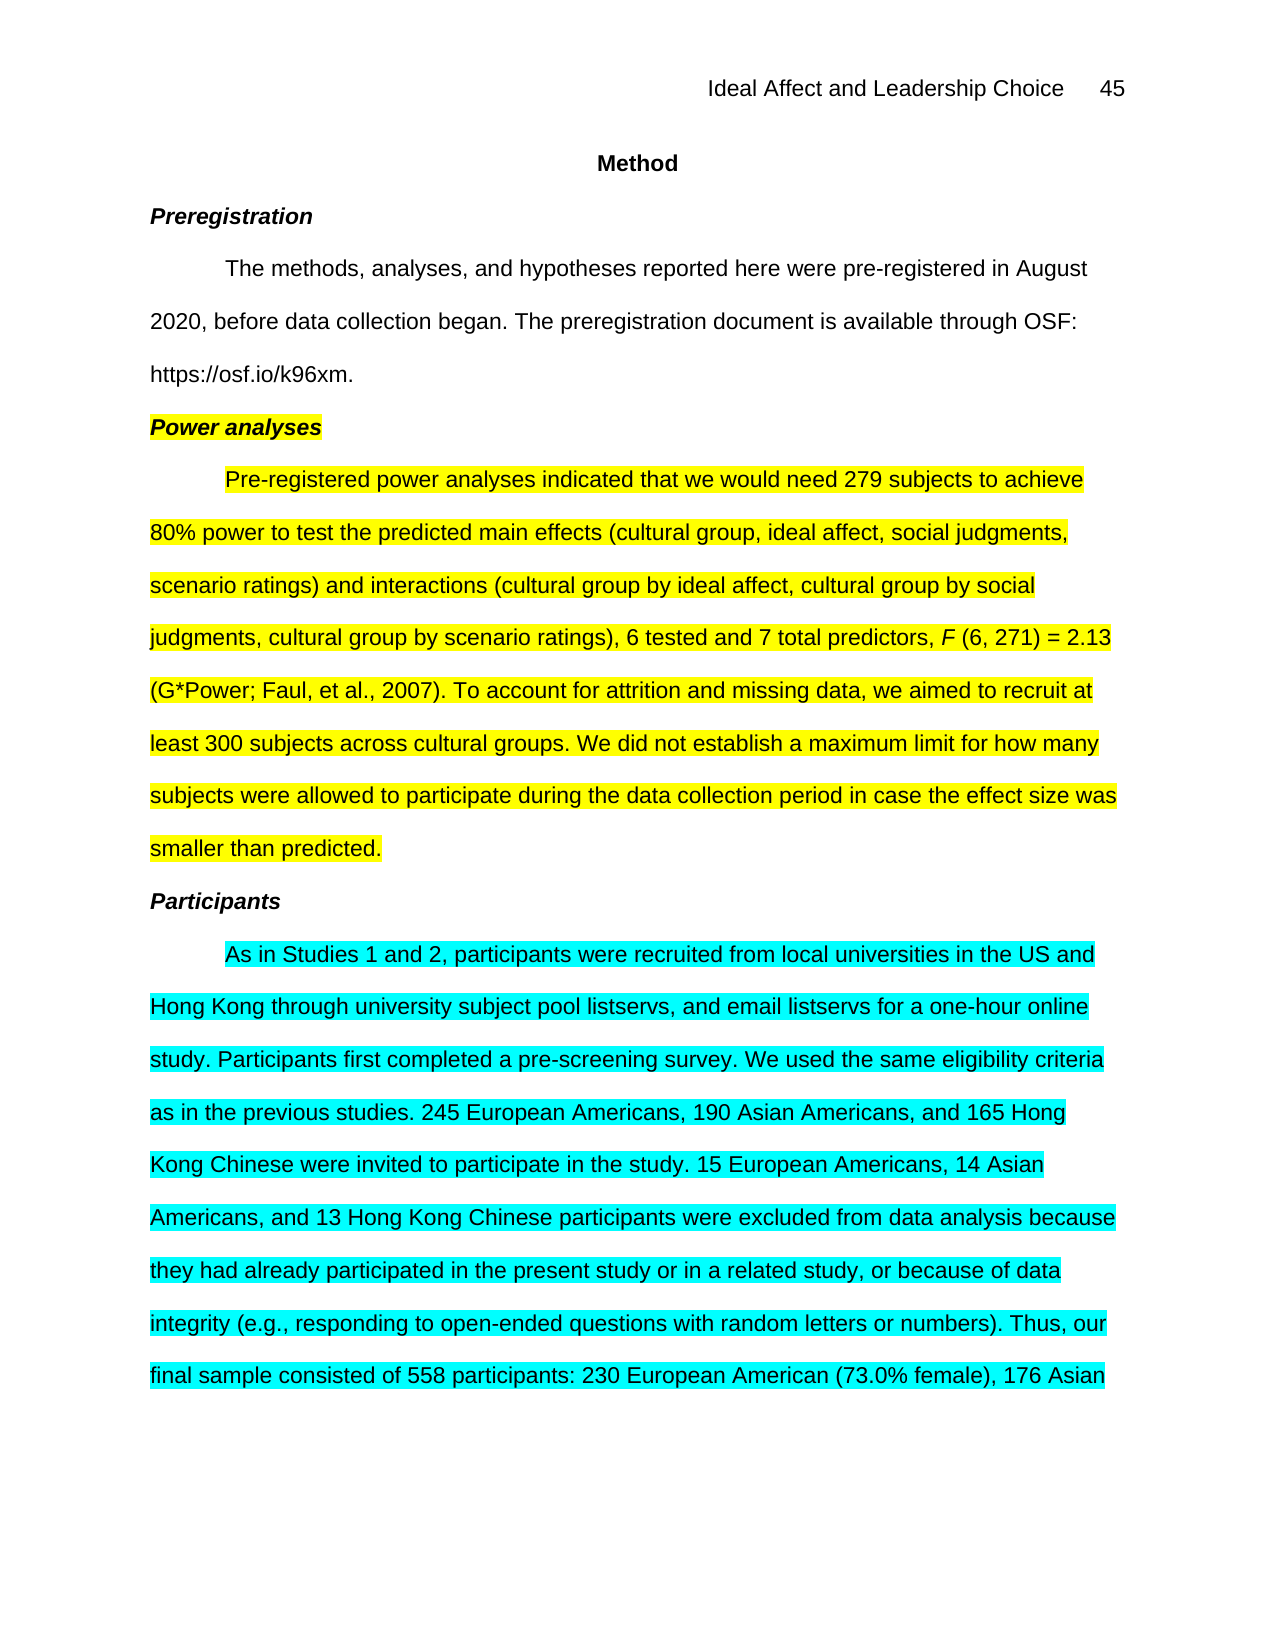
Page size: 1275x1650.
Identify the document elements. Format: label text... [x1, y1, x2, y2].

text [150, 941, 1125, 1389]
text Pre-registered power analyses indicated that we would need 279 subjects to achieve 80% power to test the predicted main effects (cultural group, ideal affect, social judgments, scenario ratings) and interactions (cultural group by ideal affect, cultural group by social judgments, cultural group by scenario ratings), 6 tested and 7 total predictors, F (6, 271) = 2.13 (G*Power; Faul, et al., 2007). To account for attrition and missing data, we aimed to recruit at least 300 subjects across cultural groups. We did not establish a maximum limit for how many subjects were allowed to participate during the data collection period in case the effect size was smaller than predicted. [150, 466, 1125, 862]
text Participants [150, 888, 1125, 914]
text Power analyses [150, 413, 1125, 440]
text Method [150, 150, 1125, 176]
text Preregistration [150, 203, 1125, 229]
text The methods, analyses, and hypotheses reported here were pre-registered in August 2020, before data collection began. The preregistration document is available through OSF: https://osf.io/k96xm. [150, 255, 1125, 387]
